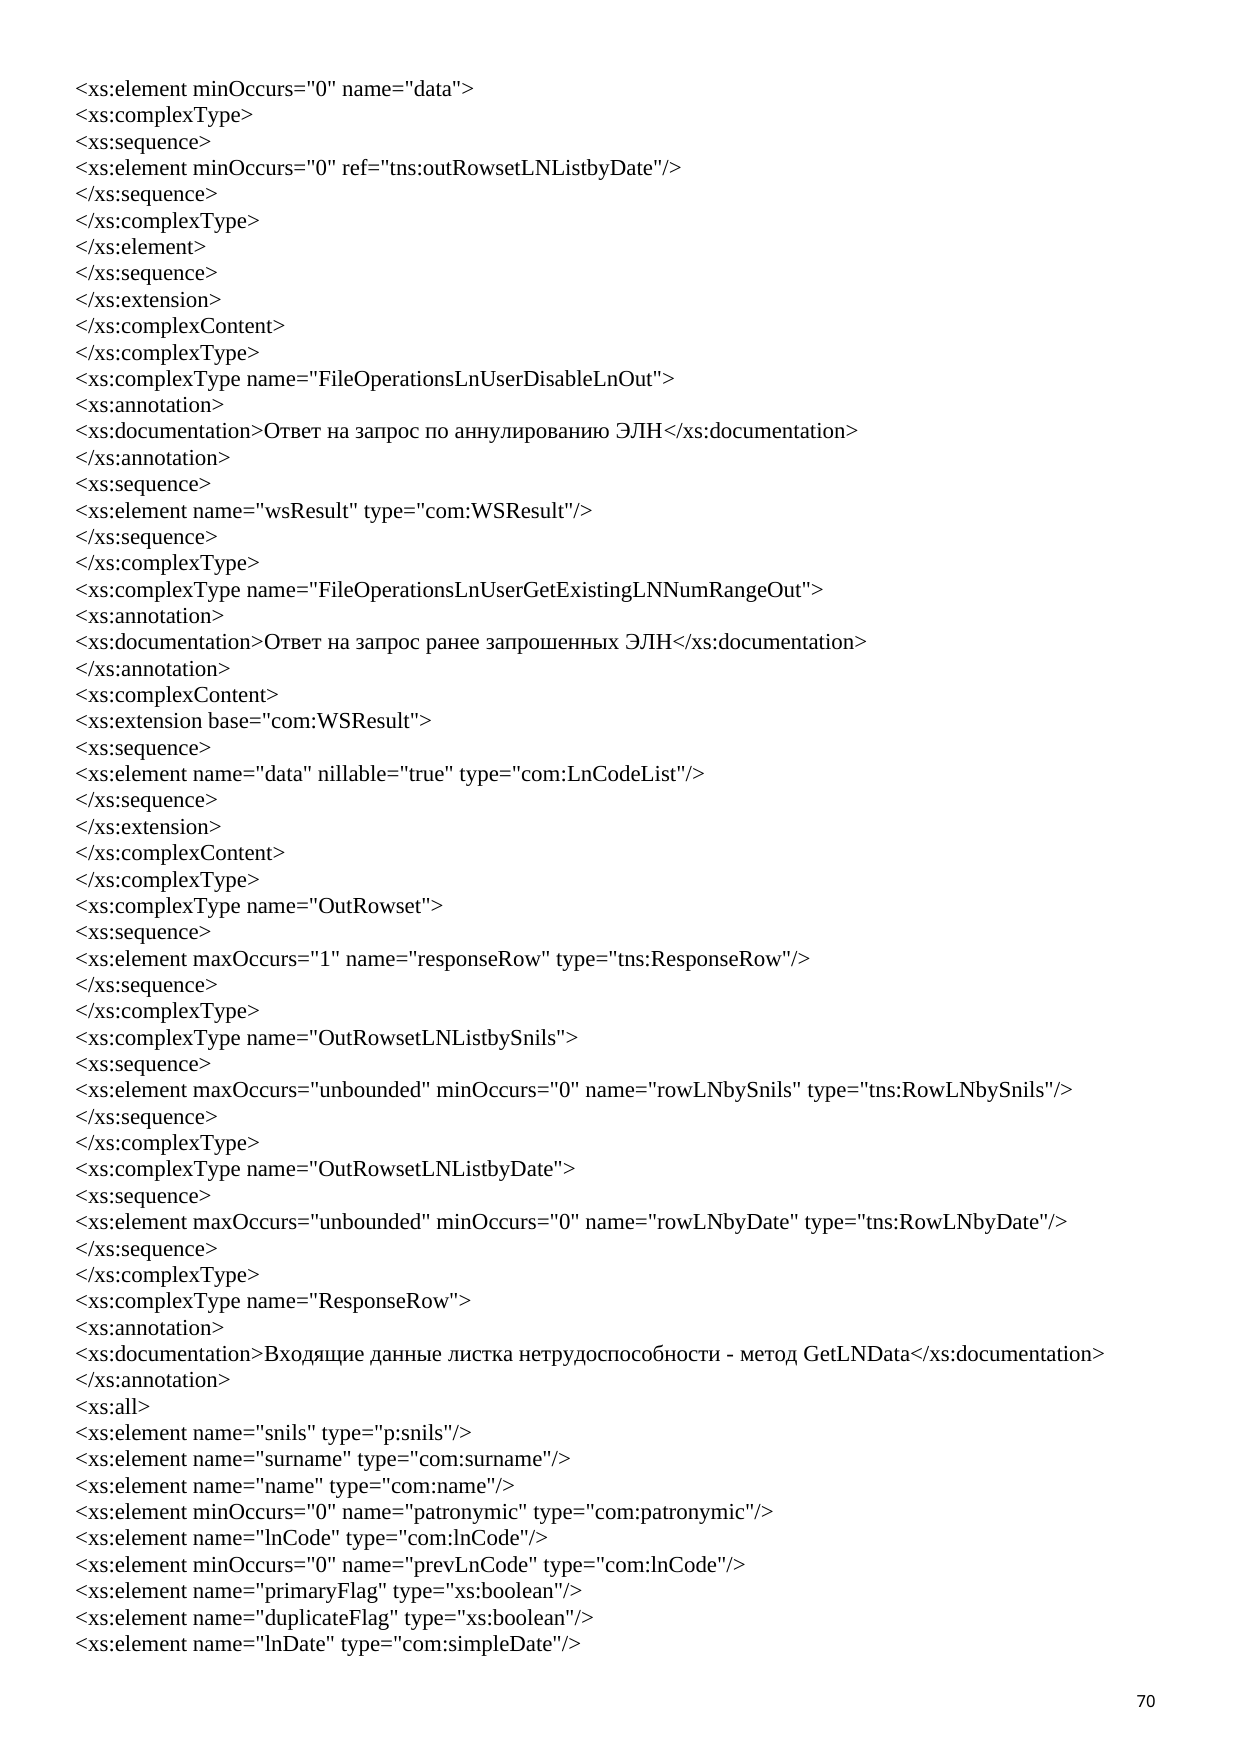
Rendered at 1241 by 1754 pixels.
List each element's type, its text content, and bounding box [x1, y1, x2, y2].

text <xs:element name="name" type="com:name"/> [75, 1472, 1165, 1498]
text </xs:complexType> [75, 1129, 1165, 1156]
text <xs:element name="duplicateFlag" type="xs:boolean"/> [75, 1603, 1165, 1630]
text <xs:element minOccurs="0" name="patronymic" type="com:patronymic"/> [75, 1498, 1165, 1524]
text <xs:element minOccurs="0" name="data"> [75, 75, 1165, 101]
text </xs:sequence> [75, 971, 1165, 997]
text <xs:element name="surname" type="com:surname"/> [75, 1445, 1165, 1472]
text <xs:element name="data" nillable="true" type="com:LnCodeList"/> [75, 760, 1165, 787]
text <xs:element maxOccurs="1" name="responseRow" type="tns:ResponseRow"/> [75, 945, 1165, 971]
text <xs:complexType name="OutRowsetLNListbySnils"> [75, 1024, 1165, 1050]
text </xs:extension> [75, 286, 1165, 312]
text </xs:sequence> [75, 259, 1165, 286]
text <xs:extension base="com:WSResult"> [75, 707, 1165, 734]
text </xs:complexType> [75, 207, 1165, 233]
text <xs:element name="wsResult" type="com:WSResult"/> [75, 497, 1165, 523]
text </xs:element> [75, 233, 1165, 259]
text </xs:complexContent> [75, 312, 1165, 338]
text <xs:complexType name="FileOperationsLnUserDisableLnOut"> [75, 365, 1165, 391]
text </xs:complexType> [75, 866, 1165, 892]
text <xs:sequence> [75, 734, 1165, 760]
text <xs:documentation>Ответ на запрос по аннулированию ЭЛН</xs:documentation> [75, 418, 1165, 444]
text <xs:element minOccurs="0" ref="tns:outRowsetLNListbyDate"/> [75, 154, 1165, 180]
text <xs:complexType name="OutRowset"> [75, 892, 1165, 918]
text <xs:complexType name="FileOperationsLnUserGetExistingLNNumRangeOut"> [75, 576, 1165, 602]
text <xs:annotation> [75, 391, 1165, 418]
text <xs:annotation> [75, 1314, 1165, 1340]
text <xs:complexType name="OutRowsetLNListbyDate"> [75, 1156, 1165, 1182]
text <xs:complexType> [75, 101, 1165, 128]
text <xs:element minOccurs="0" name="prevLnCode" type="com:lnCode"/> [75, 1551, 1165, 1577]
text <xs:sequence> [75, 128, 1165, 154]
text <xs:sequence> [75, 918, 1165, 945]
text </xs:sequence> [75, 1103, 1165, 1129]
text </xs:extension> [75, 813, 1165, 839]
text </xs:sequence> [75, 180, 1165, 207]
text <xs:documentation>Входящие данные листка нетрудоспособности - метод GetLNData</xs:documentation> [75, 1340, 1165, 1366]
text <xs:element maxOccurs="unbounded" minOccurs="0" name="rowLNbyDate" type="tns:RowLNbyDate"/> [75, 1208, 1165, 1234]
text </xs:sequence> [75, 1234, 1165, 1261]
text <xs:sequence> [75, 1182, 1165, 1208]
text <xs:complexType name="ResponseRow"> [75, 1287, 1165, 1314]
text </xs:complexType> [75, 997, 1165, 1024]
text <xs:element name="primaryFlag" type="xs:boolean"/> [75, 1577, 1165, 1603]
text </xs:complexType> [75, 549, 1165, 576]
text </xs:sequence> [75, 787, 1165, 813]
text </xs:complexContent> [75, 839, 1165, 866]
text </xs:sequence> [75, 523, 1165, 549]
text <xs:documentation>Ответ на запрос ранее запрошенных ЭЛН</xs:documentation> [75, 628, 1165, 655]
text </xs:complexType> [75, 338, 1165, 365]
text <xs:sequence> [75, 470, 1165, 497]
text <xs:element name="lnDate" type="com:simpleDate"/> [75, 1630, 1165, 1656]
text </xs:annotation> [75, 655, 1165, 681]
text <xs:sequence> [75, 1050, 1165, 1076]
text <xs:annotation> [75, 602, 1165, 628]
text <xs:all> [75, 1393, 1165, 1419]
text <xs:element name="lnCode" type="com:lnCode"/> [75, 1524, 1165, 1551]
text </xs:annotation> [75, 1366, 1165, 1393]
text <xs:complexContent> [75, 681, 1165, 707]
text </xs:complexType> [75, 1261, 1165, 1287]
text <xs:element name="snils" type="p:snils"/> [75, 1419, 1165, 1445]
text </xs:annotation> [75, 444, 1165, 470]
text <xs:element maxOccurs="unbounded" minOccurs="0" name="rowLNbySnils" type="tns:RowLNbySnils"/> [75, 1076, 1165, 1103]
